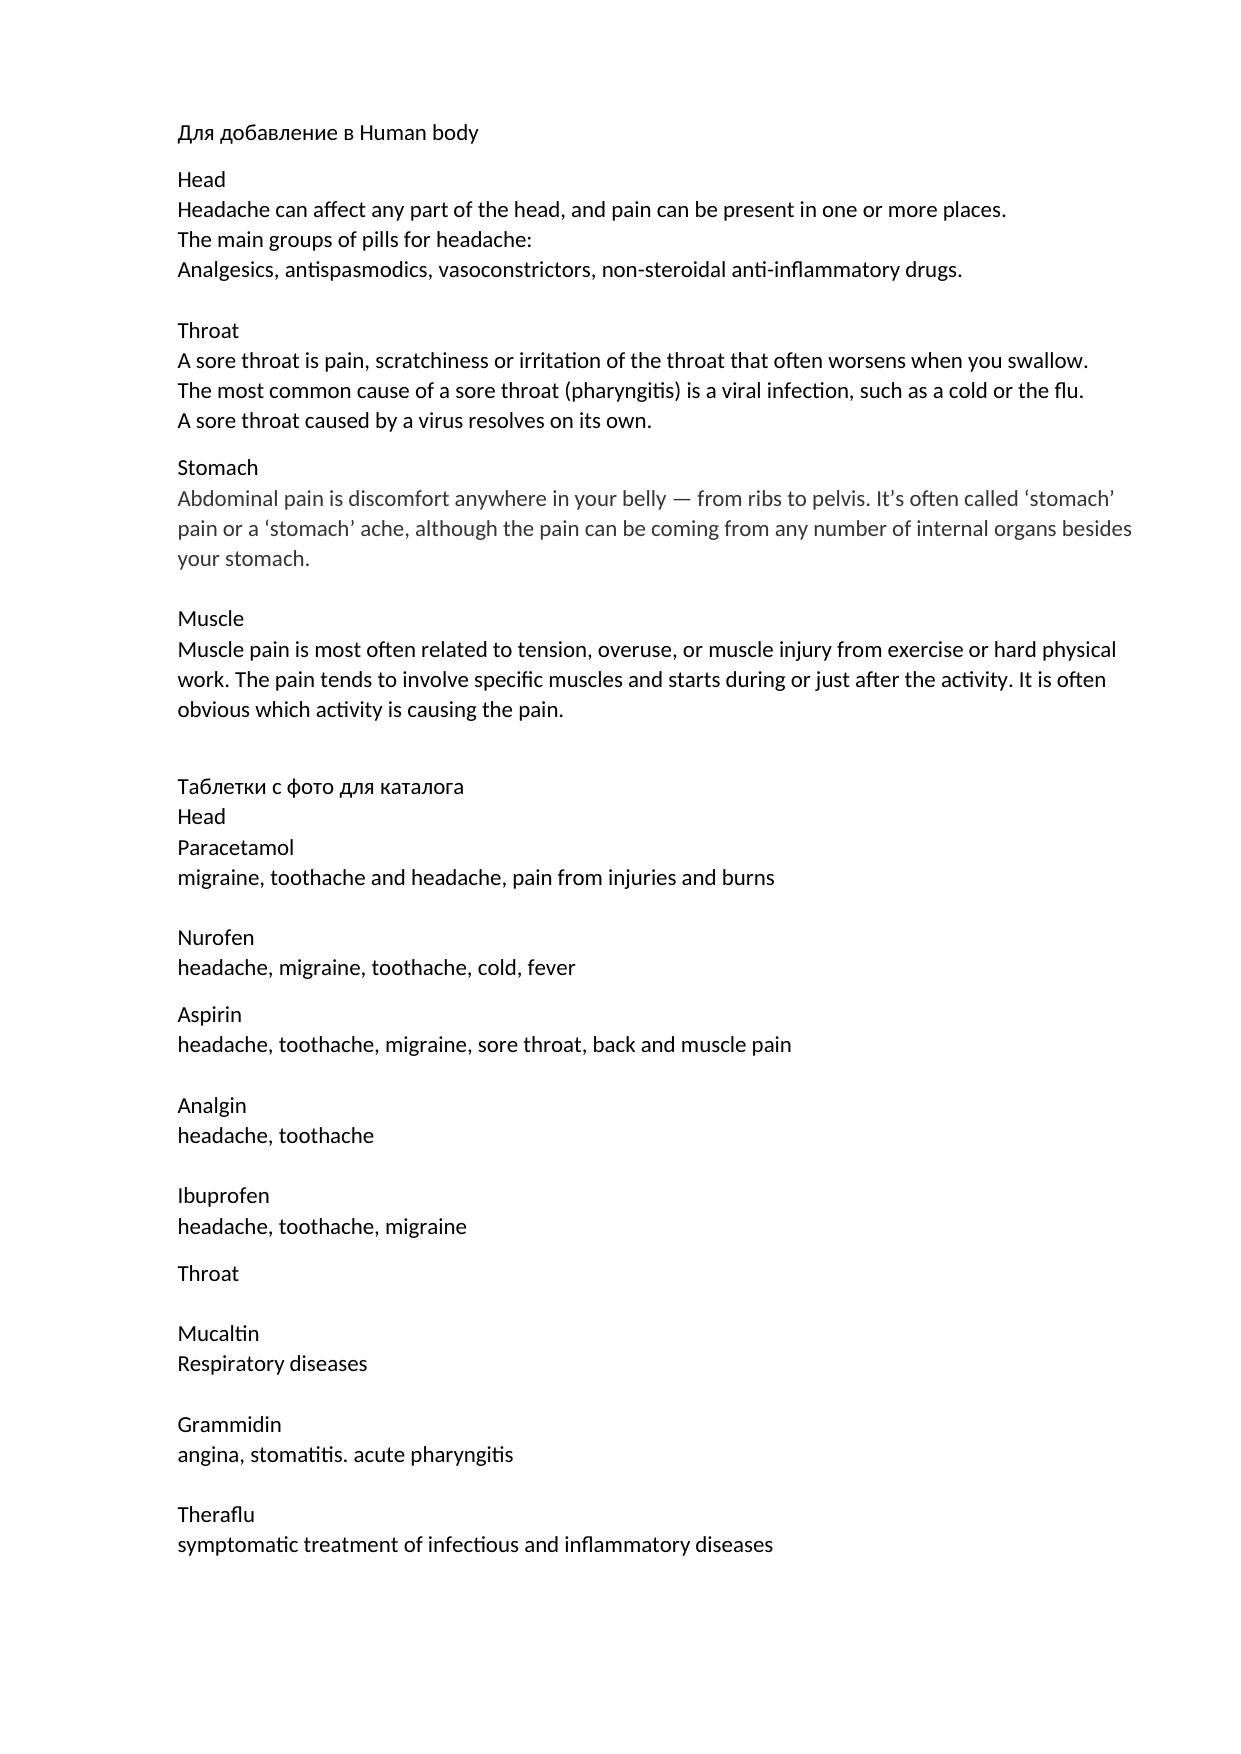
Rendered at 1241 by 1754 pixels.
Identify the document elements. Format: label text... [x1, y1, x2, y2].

text Aspirin headache, toothache, migraine, sore throat, back and muscle pain Analgin headache, toothache Ibuprofen headache, toothache, migraine [177, 1000, 1152, 1240]
text Stomach Abdominal pain is discomfort anywhere in your belly — from ribs to pelvis. It’s often called ‘stomach’ pain or a ‘stomach’ ache, although the pain can be coming from any number of internal organs besides your stomach. Muscle [177, 453, 1152, 633]
text Muscle pain is most often related to tension, overuse, or muscle injury from exercise or hard physical work. The pain tends to involve specific muscles and starts during or just after the activity. It is often obvious which activity is causing the pain. [177, 635, 1152, 723]
text Head Headache can affect any part of the head, and pain can be present in one or more places. The main groups of pills for headache: Analgesics, antispasmodics, vasoconstrictors, non-steroidal anti-inflammatory drugs. Throat A sore throat is pain, scratchiness or irritation of the throat that often worsens when you swallow. The most common cause of a sore throat (pharyngitis) is a viral infection, such as a cold or the flu. A sore throat caused by a virus resolves on its own. [177, 165, 1152, 435]
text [177, 1259, 1152, 1589]
text Таблетки с фото для каталога Head Paracetamol migraine, toothache and headache, pain from injuries and burns Nurofen headache, migraine, toothache, cold, fever [177, 772, 1152, 982]
text Для добавление в Human body [177, 118, 1152, 146]
